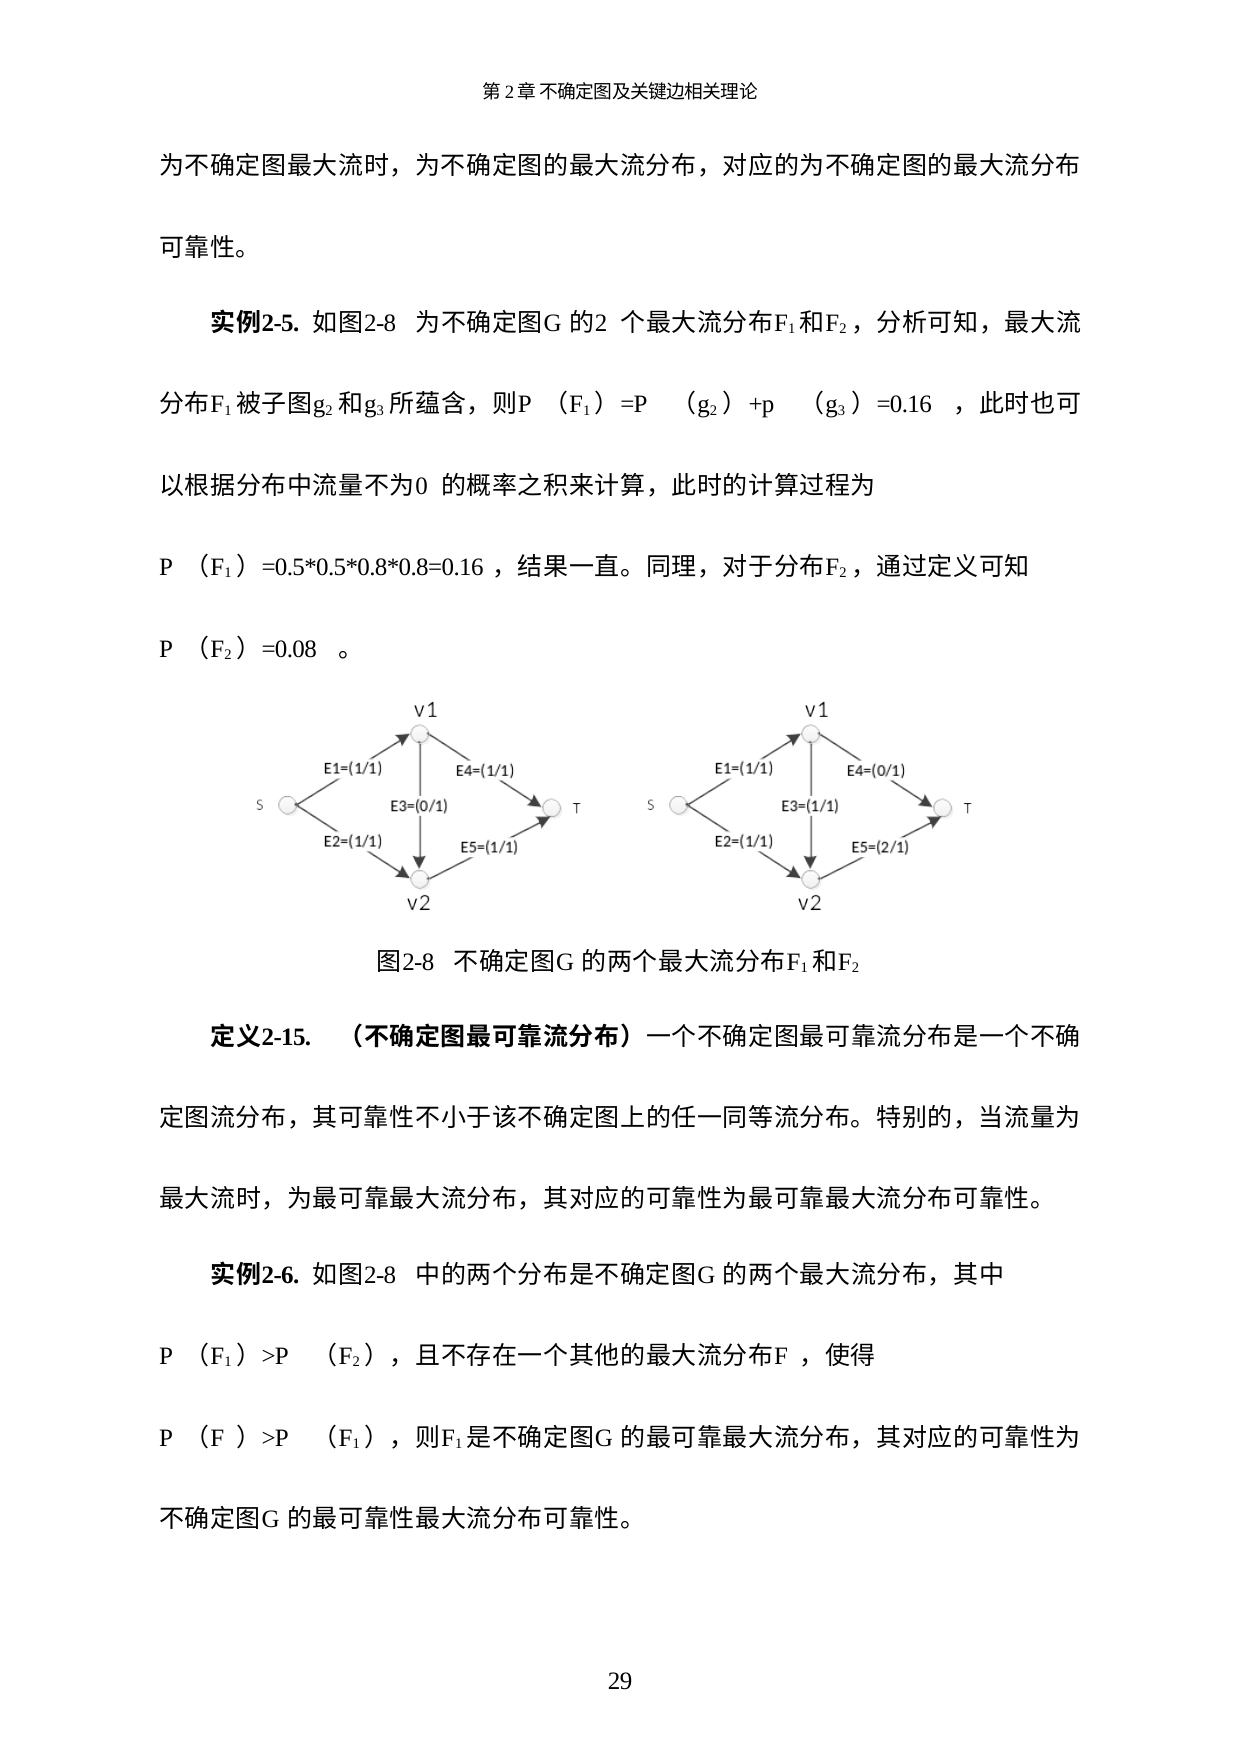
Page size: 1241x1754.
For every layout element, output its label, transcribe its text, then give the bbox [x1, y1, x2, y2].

text 定义2-15. （不确定图最可靠流分布）一个不确定图最可靠流分布是一个不确定图流分布，其可靠性不小于该不确定图上的任一同等流分布。特别的，当流量为最大流时，为最可靠最大流分布，其对应的可靠性为最可靠最大流分布可靠性。 [159, 1000, 1081, 1231]
text 图2-8 不确定图G的两个最大流分布F1和F2 [159, 925, 1081, 993]
text 实例2-6. 如图2-8中的两个分布是不确定图G的两个最大流分布，其中P（F1）>P（F2），且不存在一个其他的最大流分布F，使得P（F）>P（F1），则F1是不确定图G的最可靠最大流分布，其对应的可靠性为不确定图G的最可靠性最大流分布可靠性。 [159, 1238, 1081, 1551]
text 实例2-5. 如图2-8为不确定图G的2个最大流分布F1和F2，分析可知，最大流分布F1被子图g2和g3所蕴含，则P（F1）=P（g2）+p（g3）=0.16，此时也可以根据分布中流量不为0的概率之积来计算，此时的计算过程为P（F1）=0.5*0.5*0.8*0.8=0.16，结果一直。同理，对于分布F2，通过定义可知P（F2）=0.08。 [159, 286, 1081, 680]
